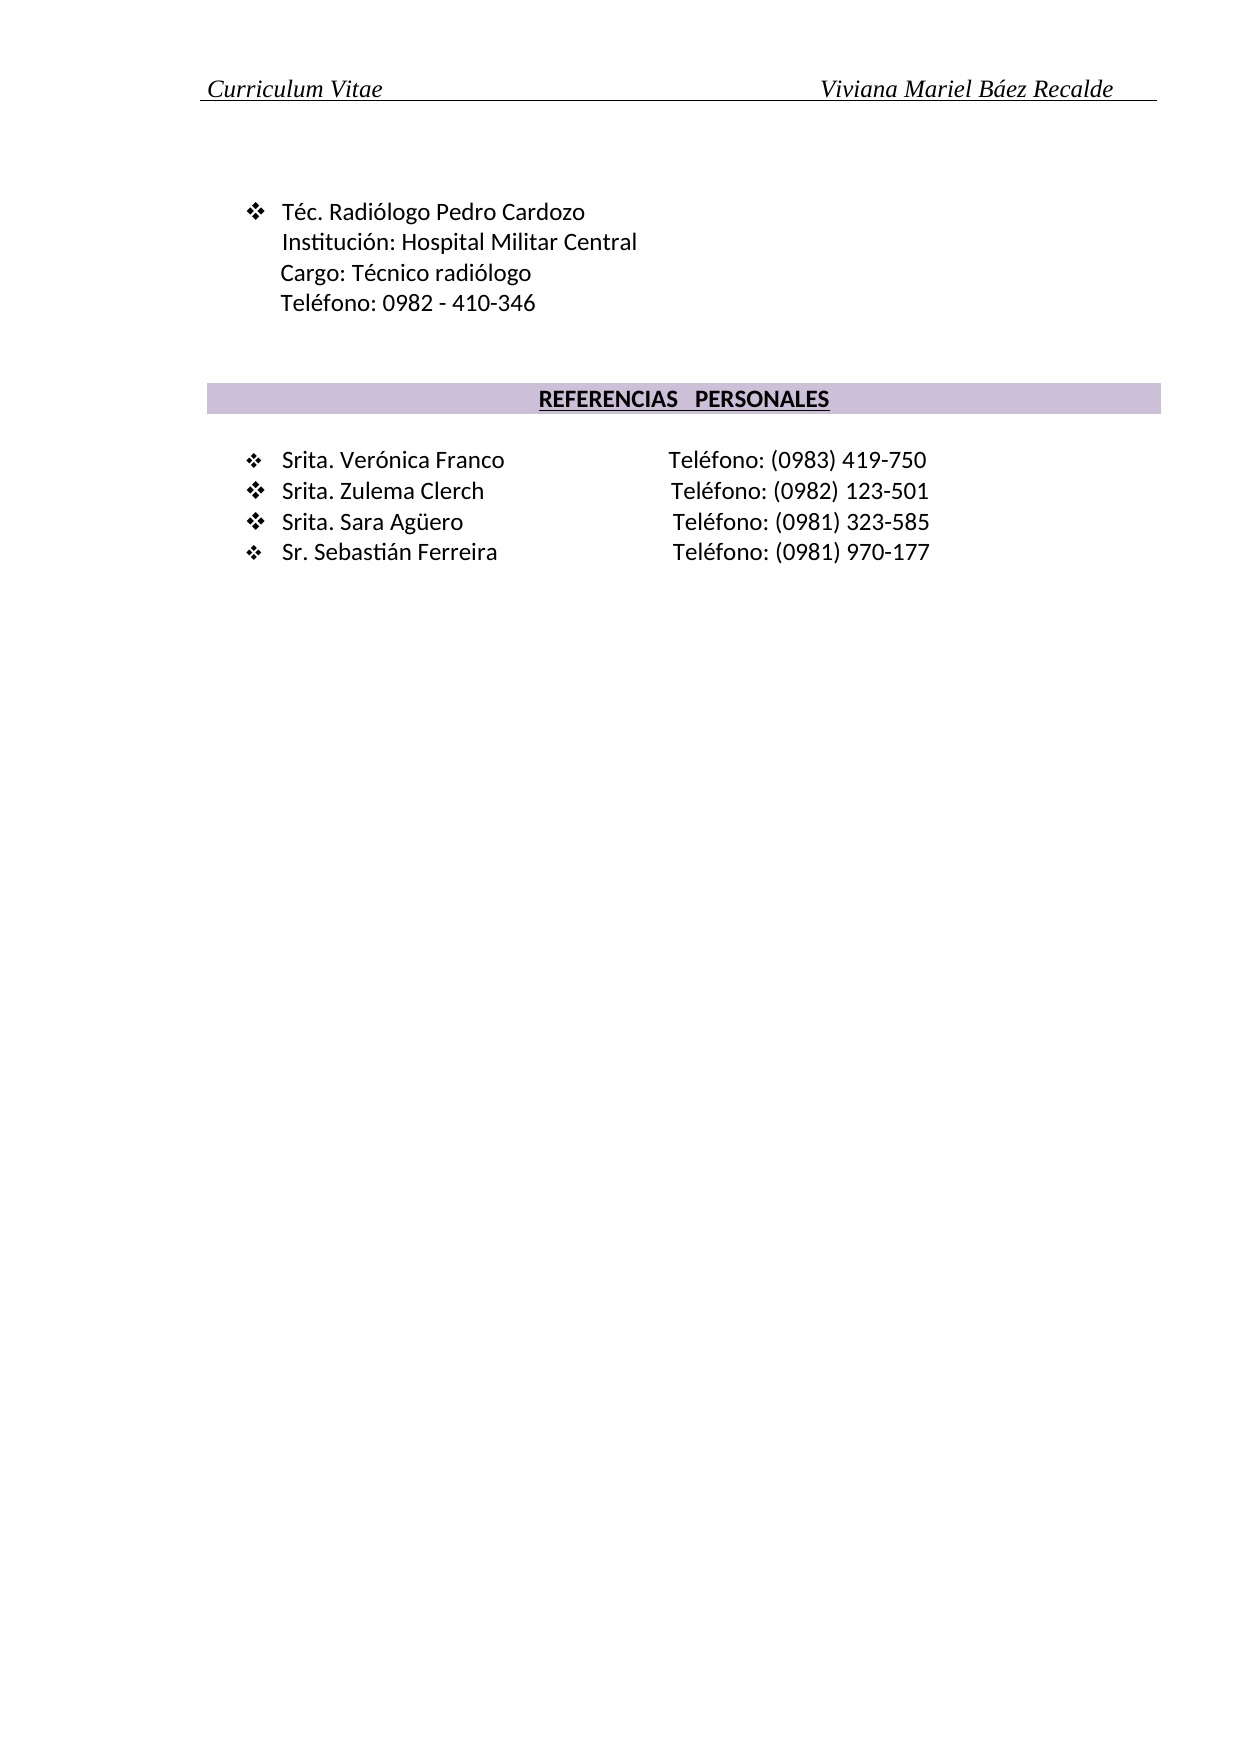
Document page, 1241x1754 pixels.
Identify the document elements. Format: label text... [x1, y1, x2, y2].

list Téc. Radiólogo Pedro Cardozo [244, 196, 1161, 226]
list Srita. Sara Agüero Teléfono: (0981) 323-585 [244, 506, 1161, 536]
text Teléfono: 0982 - 410-346 [207, 287, 1161, 318]
list Srita. Verónica Franco Teléfono: (0983) 419-750 [244, 444, 1161, 475]
list Sr. Sebastián Ferreira Teléfono: (0981) 970-177 [244, 536, 1161, 567]
text REFERENCIAS PERSONALES [207, 383, 1161, 414]
list Srita. Zulema Clerch Teléfono: (0982) 123-501 [244, 475, 1161, 506]
text Cargo: Técnico radiólogo [207, 257, 1161, 287]
list Institución: Hospital Militar Central [282, 226, 1161, 257]
